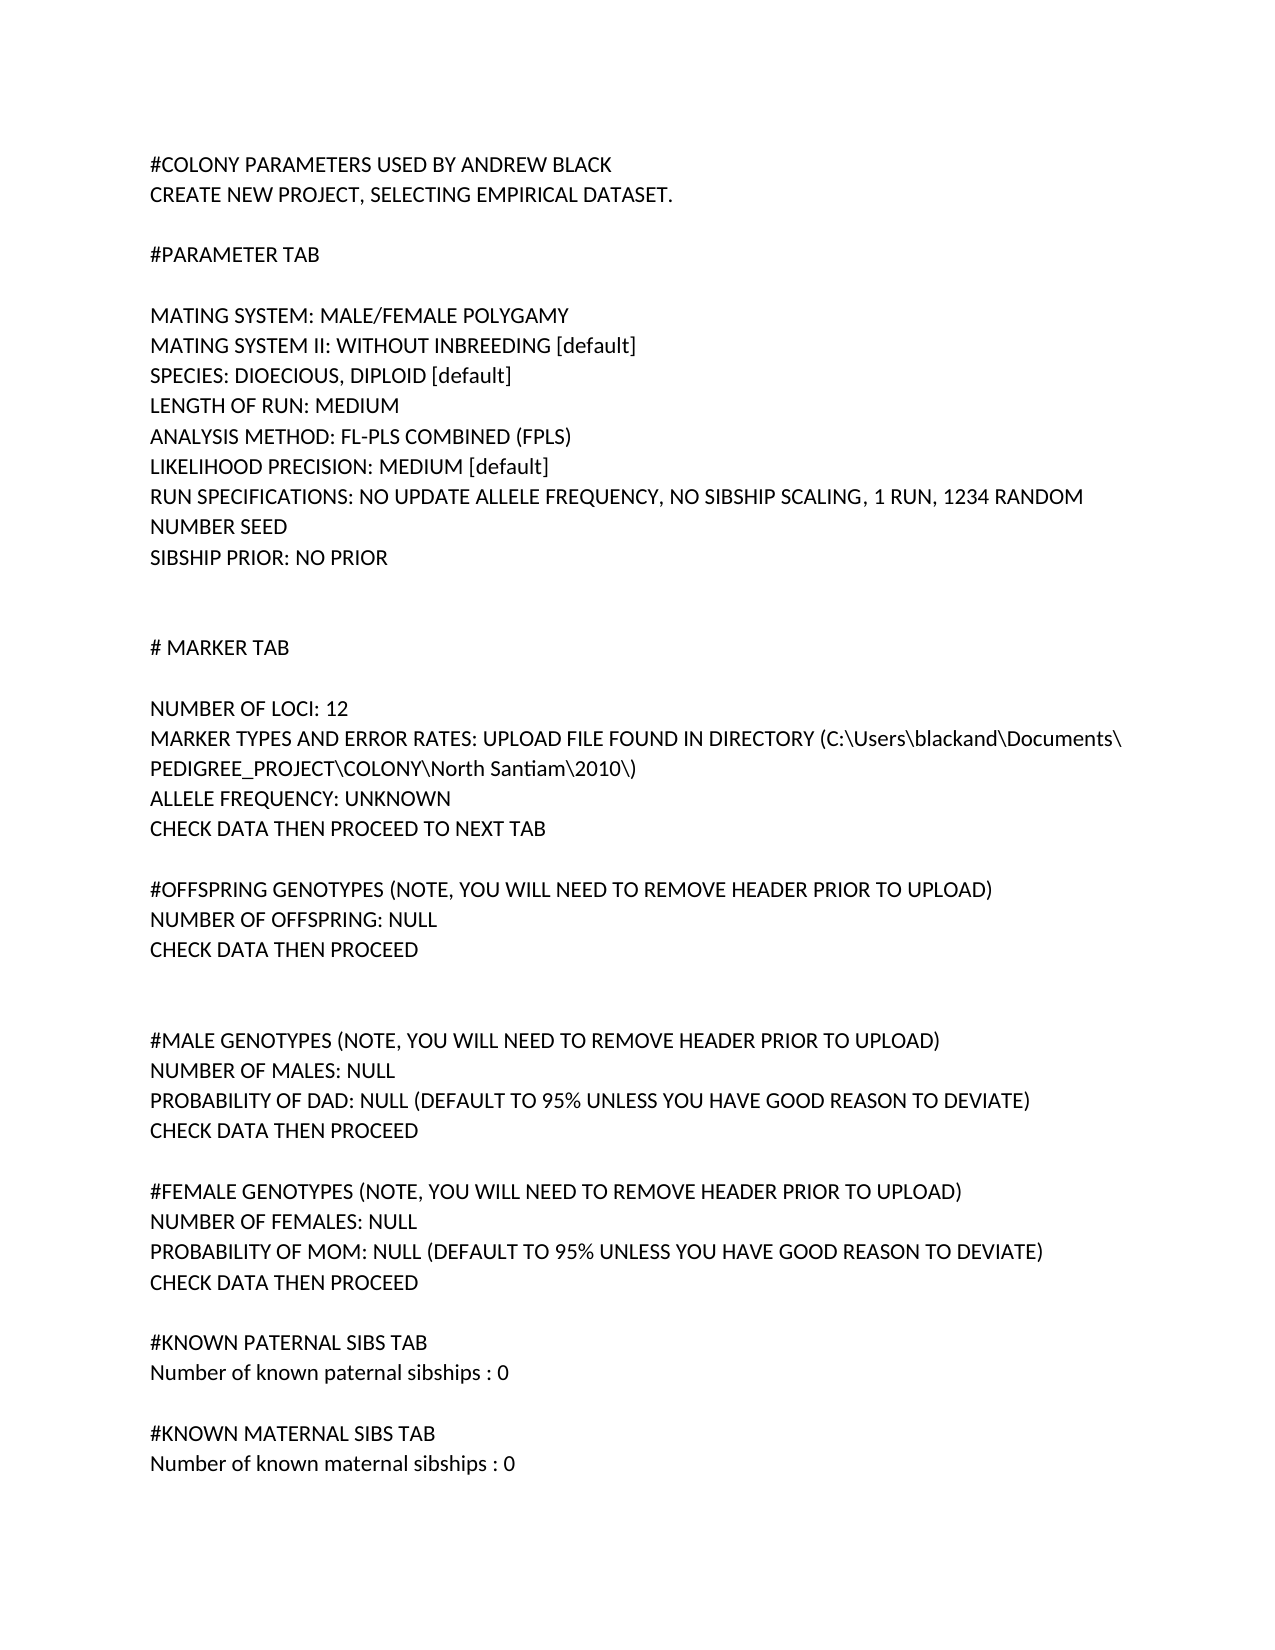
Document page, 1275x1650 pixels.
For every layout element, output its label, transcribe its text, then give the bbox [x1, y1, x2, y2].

text MATING SYSTEM II: WITHOUT INBREEDING [default] [150, 331, 1125, 359]
text ANALYSIS METHOD: FL-PLS COMBINED (FPLS) [150, 422, 1125, 450]
text #MALE GENOTYPES (NOTE, YOU WILL NEED TO REMOVE HEADER PRIOR TO UPLOAD) [150, 1026, 1125, 1054]
text LIKELIHOOD PRECISION: MEDIUM [default] [150, 452, 1125, 480]
text NUMBER OF FEMALES: NULL [150, 1207, 1125, 1235]
text #COLONY PARAMETERS USED BY ANDREW BLACK [150, 150, 1125, 178]
text NUMBER OF OFFSPRING: NULL [150, 905, 1125, 933]
text #FEMALE GENOTYPES (NOTE, YOU WILL NEED TO REMOVE HEADER PRIOR TO UPLOAD) [150, 1177, 1125, 1205]
text MARKER TYPES AND ERROR RATES: UPLOAD FILE FOUND IN DIRECTORY (C:\Users\blackand\Documents\PEDIGREE_PROJECT\COLONY\North Santiam\2010\) [150, 724, 1125, 782]
text #PARAMETER TAB [150, 241, 1125, 269]
text MATING SYSTEM: MALE/FEMALE POLYGAMY [150, 301, 1125, 329]
text CHECK DATA THEN PROCEED [150, 1117, 1125, 1145]
text ALLELE FREQUENCY: UNKNOWN [150, 784, 1125, 812]
text SPECIES: DIOECIOUS, DIPLOID [default] [150, 361, 1125, 389]
text RUN SPECIFICATIONS: NO UPDATE ALLELE FREQUENCY, NO SIBSHIP SCALING, 1 RUN, 1234 RANDOM NUMBER SEED [150, 482, 1125, 541]
text PROBABILITY OF MOM: NULL (DEFAULT TO 95% UNLESS YOU HAVE GOOD REASON TO DEVIATE) [150, 1237, 1125, 1266]
text CHECK DATA THEN PROCEED [150, 935, 1125, 963]
text CREATE NEW PROJECT, SELECTING EMPIRICAL DATASET. [150, 180, 1125, 208]
text NUMBER OF MALES: NULL [150, 1056, 1125, 1084]
text NUMBER OF LOCI: 12 [150, 694, 1125, 722]
text SIBSHIP PRIOR: NO PRIOR [150, 543, 1125, 571]
text PROBABILITY OF DAD: NULL (DEFAULT TO 95% UNLESS YOU HAVE GOOD REASON TO DEVIATE) [150, 1086, 1125, 1114]
text #OFFSPRING GENOTYPES (NOTE, YOU WILL NEED TO REMOVE HEADER PRIOR TO UPLOAD) [150, 875, 1125, 903]
text CHECK DATA THEN PROCEED [150, 1268, 1125, 1296]
text Number of known maternal sibships : 0 [150, 1449, 1125, 1477]
text #KNOWN PATERNAL SIBS TAB [150, 1328, 1125, 1356]
text Number of known paternal sibships : 0 [150, 1358, 1125, 1386]
text # MARKER TAB [150, 633, 1125, 661]
text LENGTH OF RUN: MEDIUM [150, 392, 1125, 420]
text #KNOWN MATERNAL SIBS TAB [150, 1419, 1125, 1447]
text CHECK DATA THEN PROCEED TO NEXT TAB [150, 814, 1125, 843]
